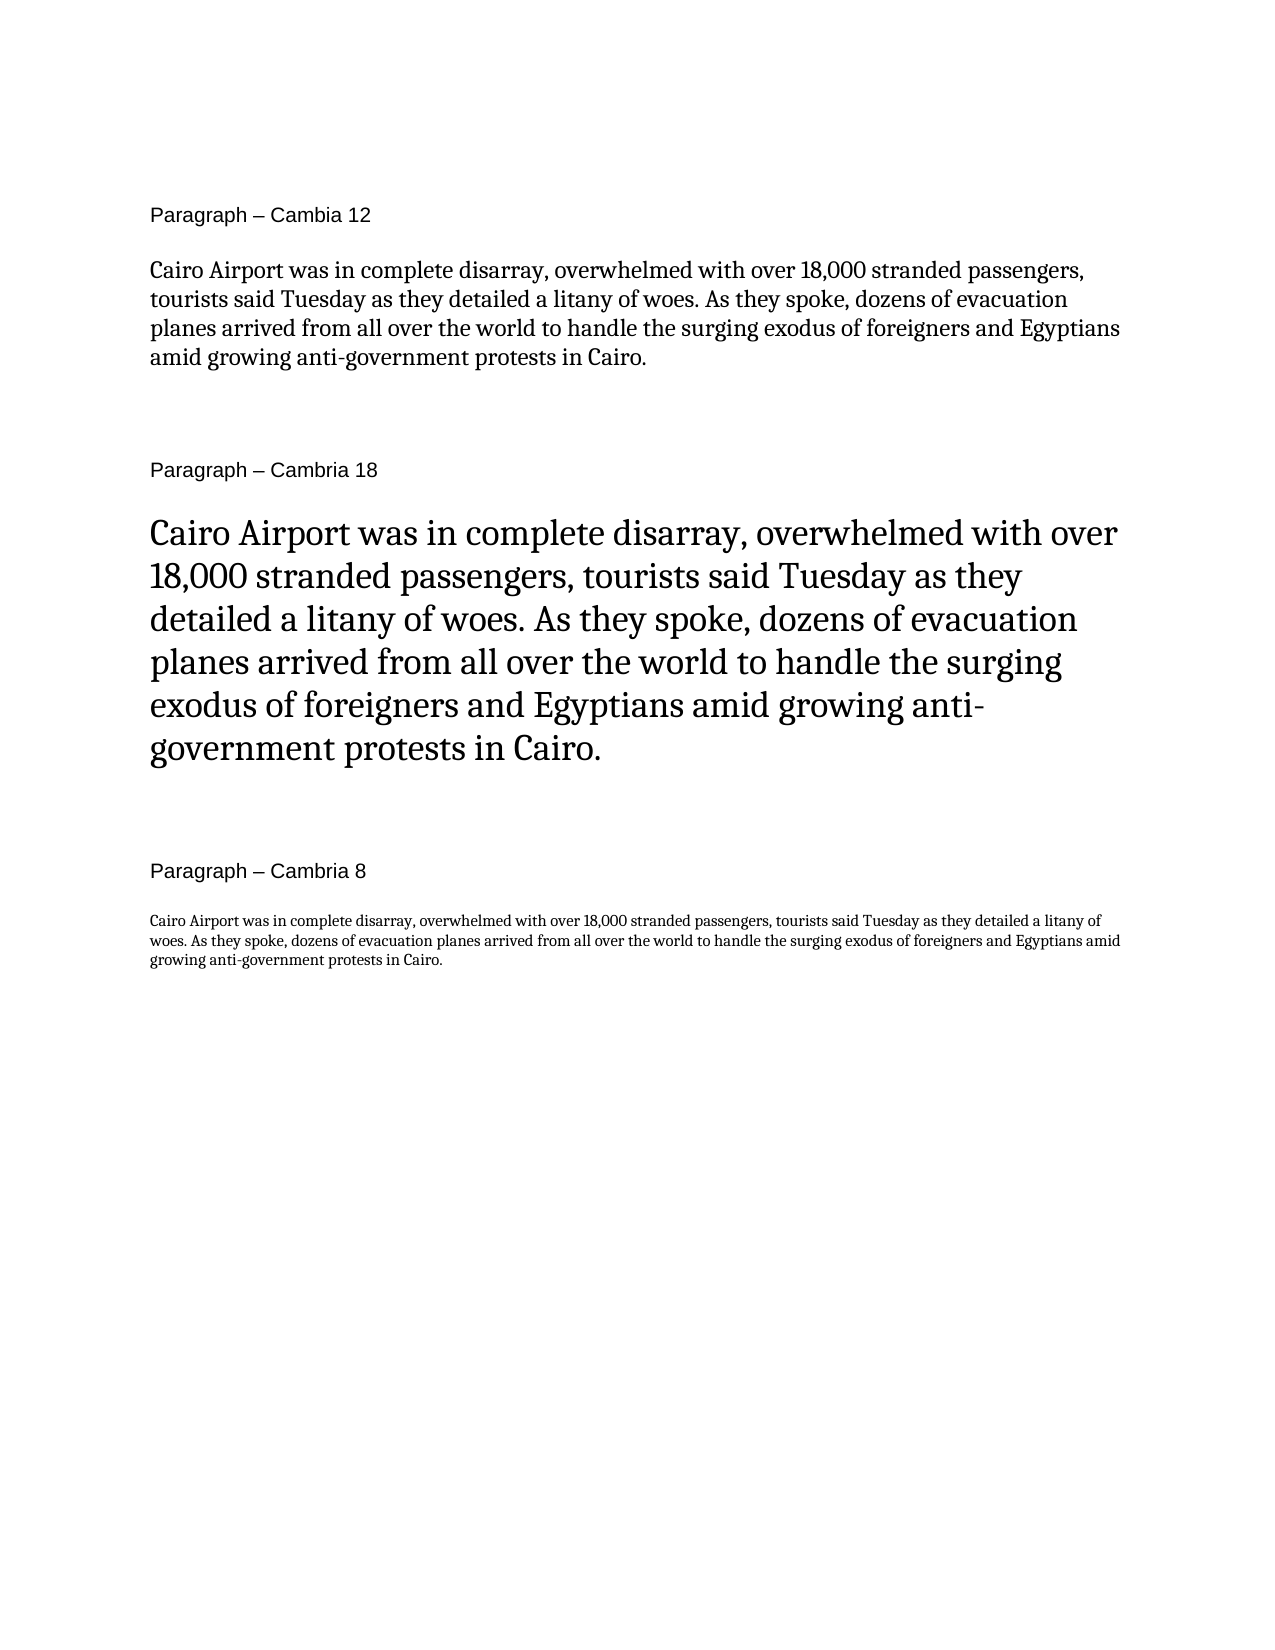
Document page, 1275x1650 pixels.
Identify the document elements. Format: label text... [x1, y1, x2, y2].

text Paragraph – Cambria 18 [150, 458, 1125, 482]
text Paragraph – Cambia 12 [150, 203, 1125, 227]
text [150, 256, 1125, 371]
text Paragraph – Cambria 8 [150, 859, 1125, 883]
